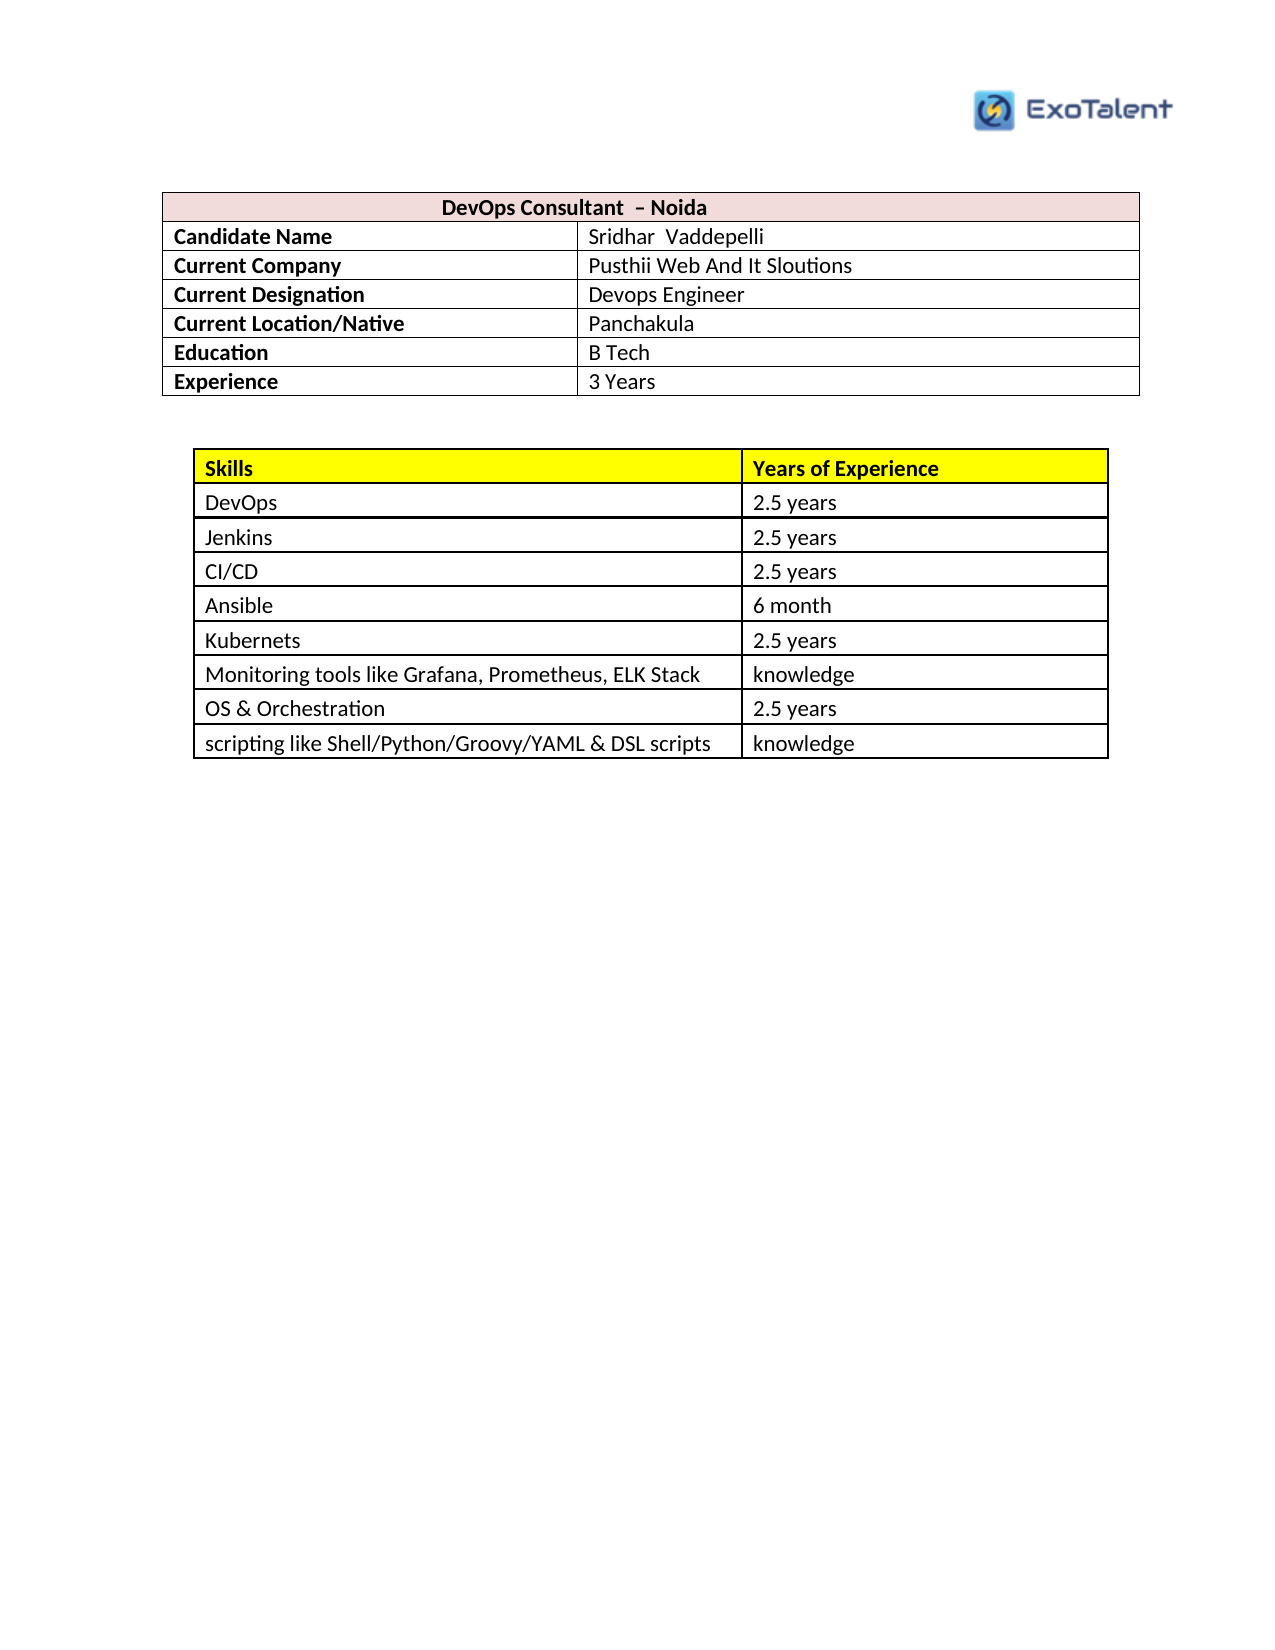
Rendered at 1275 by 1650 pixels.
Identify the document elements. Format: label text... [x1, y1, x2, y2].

table_cell Devops Engineer [578, 280, 1139, 308]
table_cell Panchakula [578, 309, 1139, 337]
table_cell Kubernets [195, 622, 741, 654]
table_cell scripting like Shell/Python/Groovy/YAML & DSL scripts [195, 725, 741, 757]
table_cell Education [163, 338, 577, 366]
table_cell Pusthii Web And It Sloutions [578, 251, 1139, 279]
table_header Years of Experience [743, 450, 1107, 482]
table_cell Candidate Name [163, 222, 577, 250]
table_cell Current Designation [163, 280, 577, 308]
table_cell DevOps [195, 484, 741, 516]
table_cell knowledge [743, 656, 1107, 688]
table_cell 2.5 years [743, 484, 1107, 516]
table_header DevOps Consultant – Noida [163, 193, 1139, 221]
table_header Skills [195, 450, 741, 482]
table_cell CI/CD [195, 553, 741, 585]
table_cell Jenkins [195, 519, 741, 551]
table_cell Current Location/Native [163, 309, 577, 337]
table_cell 2.5 years [743, 553, 1107, 585]
picture [972, 73, 1175, 149]
table_cell B Tech [578, 338, 1139, 366]
table_cell 2.5 years [743, 622, 1107, 654]
table_cell OS & Orchestration [195, 690, 741, 723]
table_cell Ansible [195, 587, 741, 619]
table_cell Monitoring tools like Grafana, Prometheus, ELK Stack [195, 656, 741, 688]
table_cell 2.5 years [743, 690, 1107, 723]
table_cell Sridhar Vaddepelli [578, 222, 1139, 250]
table_cell 3 Years [578, 367, 1139, 395]
table_cell Experience [163, 367, 577, 395]
table_cell Current Company [163, 251, 577, 279]
table_cell 6 month [743, 587, 1107, 619]
table_cell knowledge [743, 725, 1107, 757]
table_cell 2.5 years [743, 519, 1107, 551]
